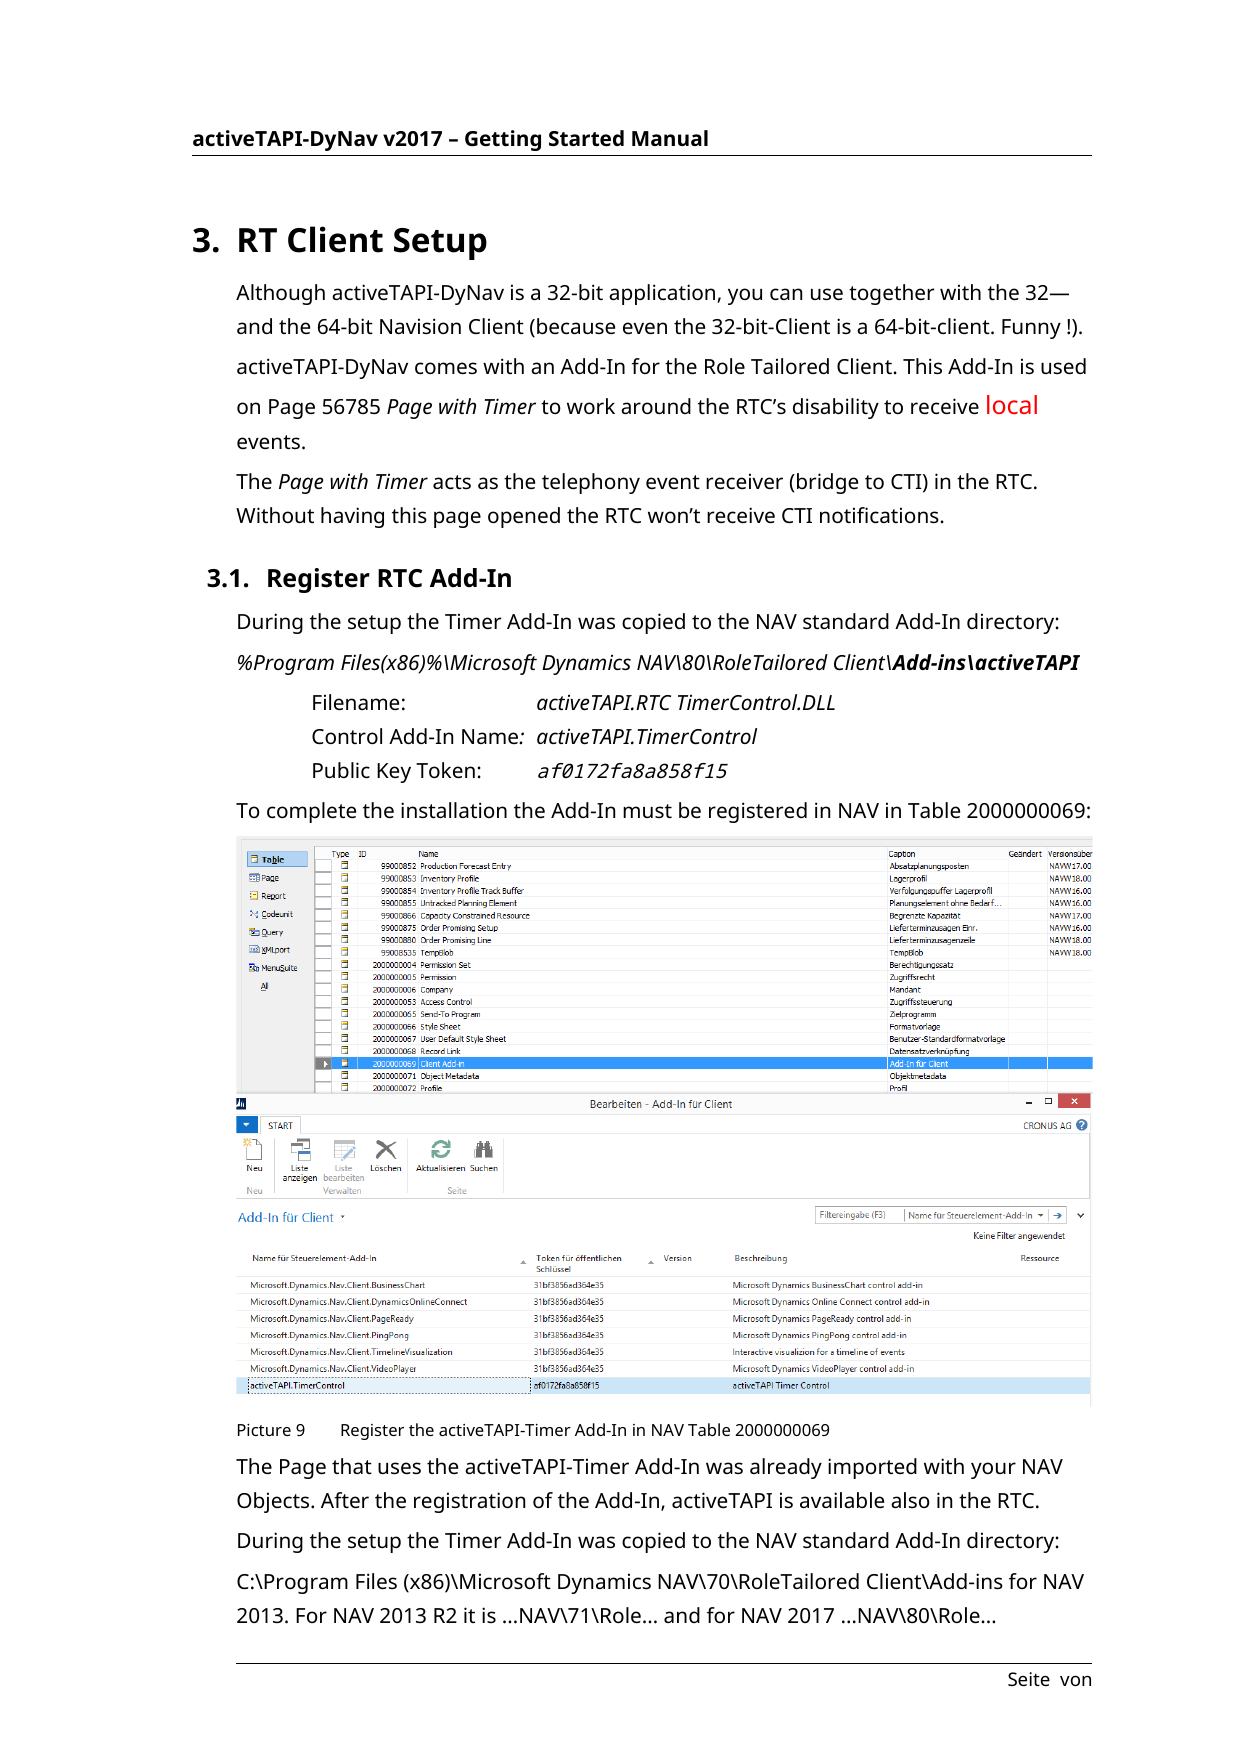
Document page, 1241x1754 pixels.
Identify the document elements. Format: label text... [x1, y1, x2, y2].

text The Page with Timer acts as the telephony event receiver (bridge to CTI) in the RTC. Without having this page opened the RTC won’t receive CTI notifications. [236, 467, 1092, 530]
text Register the activeTAPI-Timer Add-In in NAV Table 2000000069 [236, 1419, 1092, 1441]
picture [236, 836, 1093, 1407]
text To complete the installation the Add-In must be registered in NAV in Table 2000000069: [236, 797, 1092, 825]
text activeTAPI-DyNav comes with an Add-In for the Role Tailored Client. This Add-In is used on Page 56785 Page with Timer to work around the RTC’s disability to receive local events. [236, 352, 1092, 455]
text C:\Program Files (x86)\Microsoft Dynamics NAV\70\RoleTailored Client\Add-ins for NAV 2013. For NAV 2013 R2 it is …NAV\71\Role… and for NAV 2017 …NAV\80\Role… [236, 1567, 1092, 1629]
text The Page that uses the activeTAPI-Timer Add-In was already imported with your NAV Objects. After the registration of the Add-In, activeTAPI is available also in the RTC. [236, 1452, 1092, 1514]
text During the setup the Timer Add-In was copied to the NAV standard Add-In directory: [236, 607, 1092, 636]
subtitle RT Client Setup [192, 217, 1092, 262]
text %Program Files(x86)%\Microsoft Dynamics NAV\80\RoleTailored Client\Add-ins\activeTAPI [236, 648, 1092, 676]
text Although activeTAPI-DyNav is a 32-bit application, you can use together with the 32—and the 64-bit Navision Client (because even the 32-bit-Client is a 64-bit-client. Funny !). [236, 278, 1092, 340]
text Filename: activeTAPI.RTC TimerControl.DLL Control Add-In Name: activeTAPI.TimerControl Public Key Token: af0172fa8a858f15 [311, 688, 1092, 785]
text During the setup the Timer Add-In was copied to the NAV standard Add-In directory: [236, 1526, 1092, 1555]
subtitle Register RTC Add-In [207, 560, 1092, 594]
